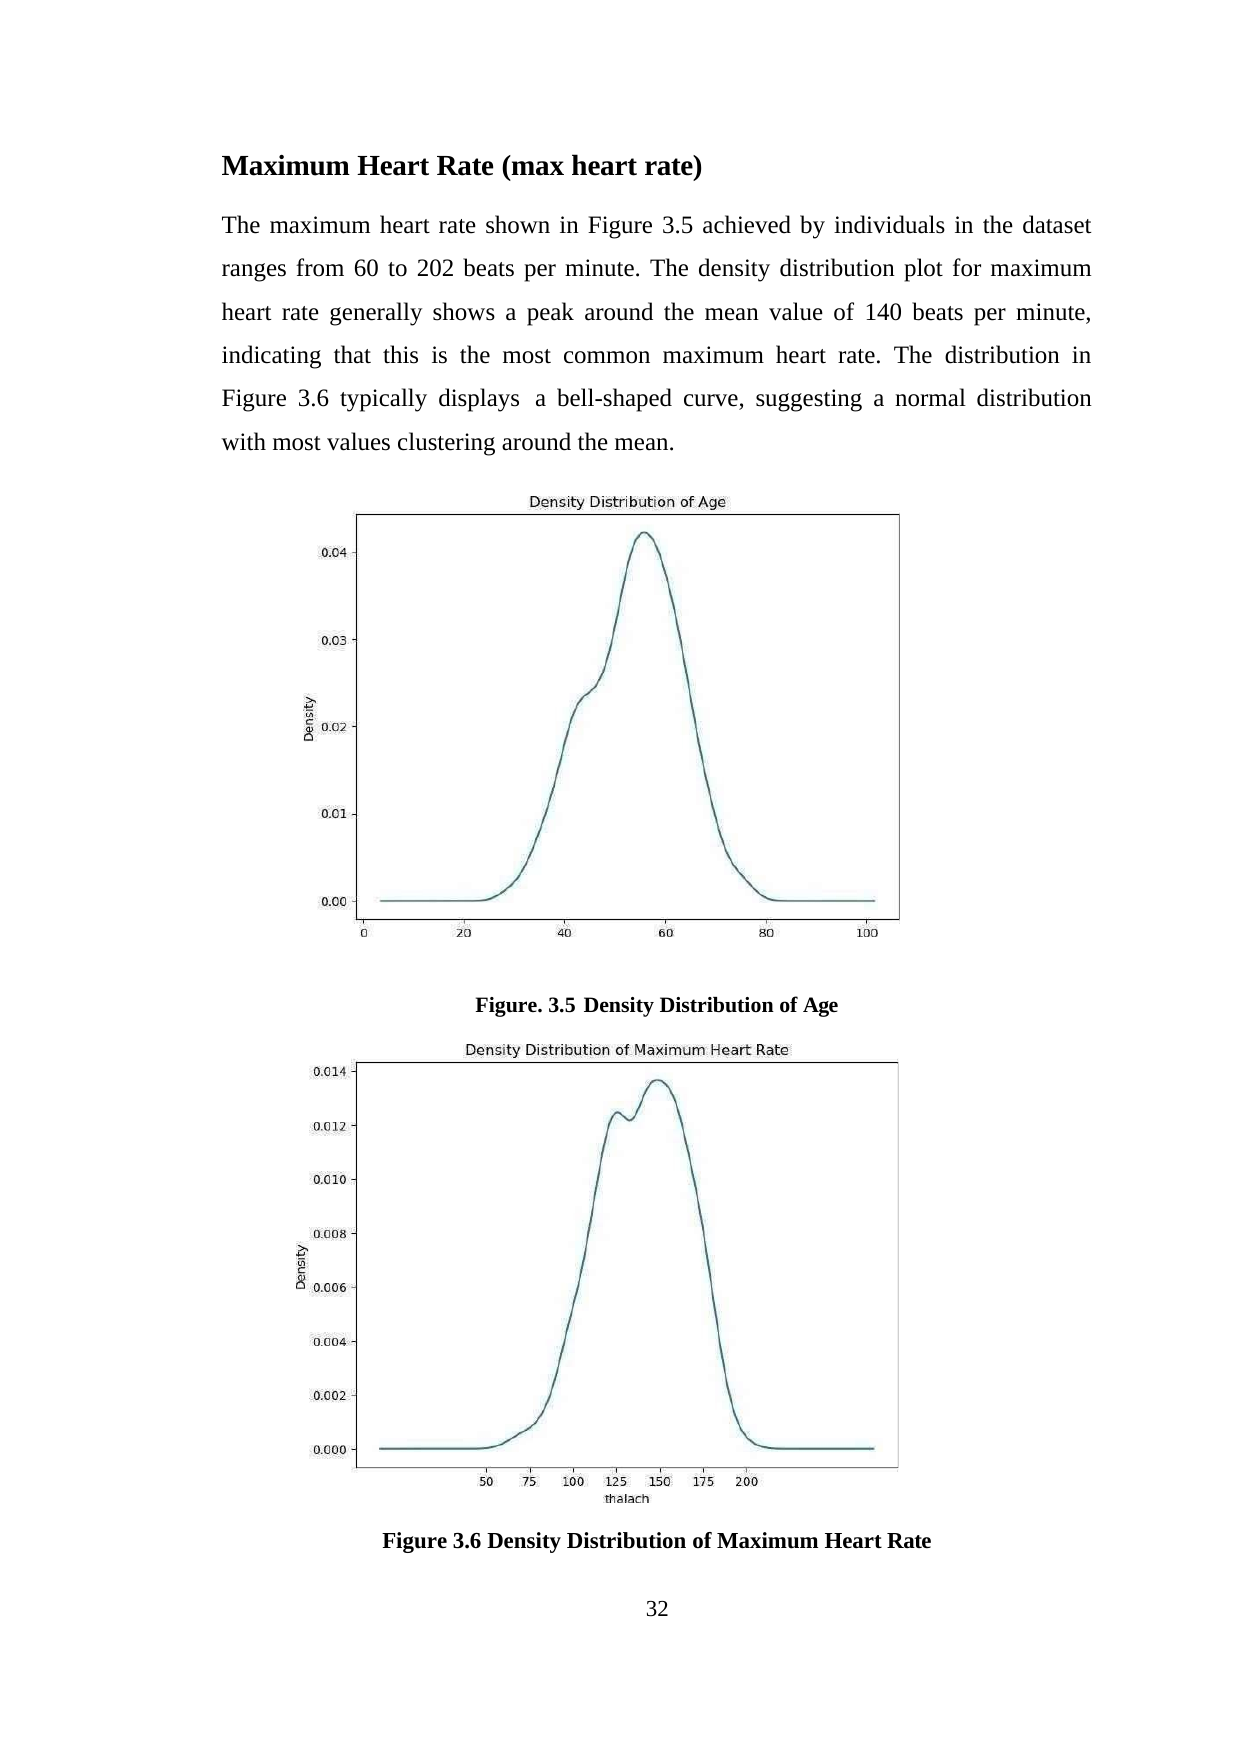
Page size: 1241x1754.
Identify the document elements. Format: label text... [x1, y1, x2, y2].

text Figure 3.6 Density Distribution of Maximum Heart Rate [221, 1528, 1092, 1554]
subtitle Maximum Heart Rate (max heart rate) [221, 148, 1092, 181]
text Figure. 3.5 Density Distribution of Age [221, 992, 1092, 1017]
picture [296, 1044, 899, 1503]
picture [303, 496, 900, 937]
text The maximum heart rate shown in Figure 3.5 achieved by individuals in the dataset ranges from 60 to 202 beats per minute. The density distribution plot for maximum heart rate generally shows a peak around the mean value of 140 beats per minute, indicating that this is the most common maximum heart rate. The distribution in Figure 3.6 typically displays a bell-shaped curve, suggesting a normal distribution with most values clustering around the mean. [221, 210, 1092, 455]
